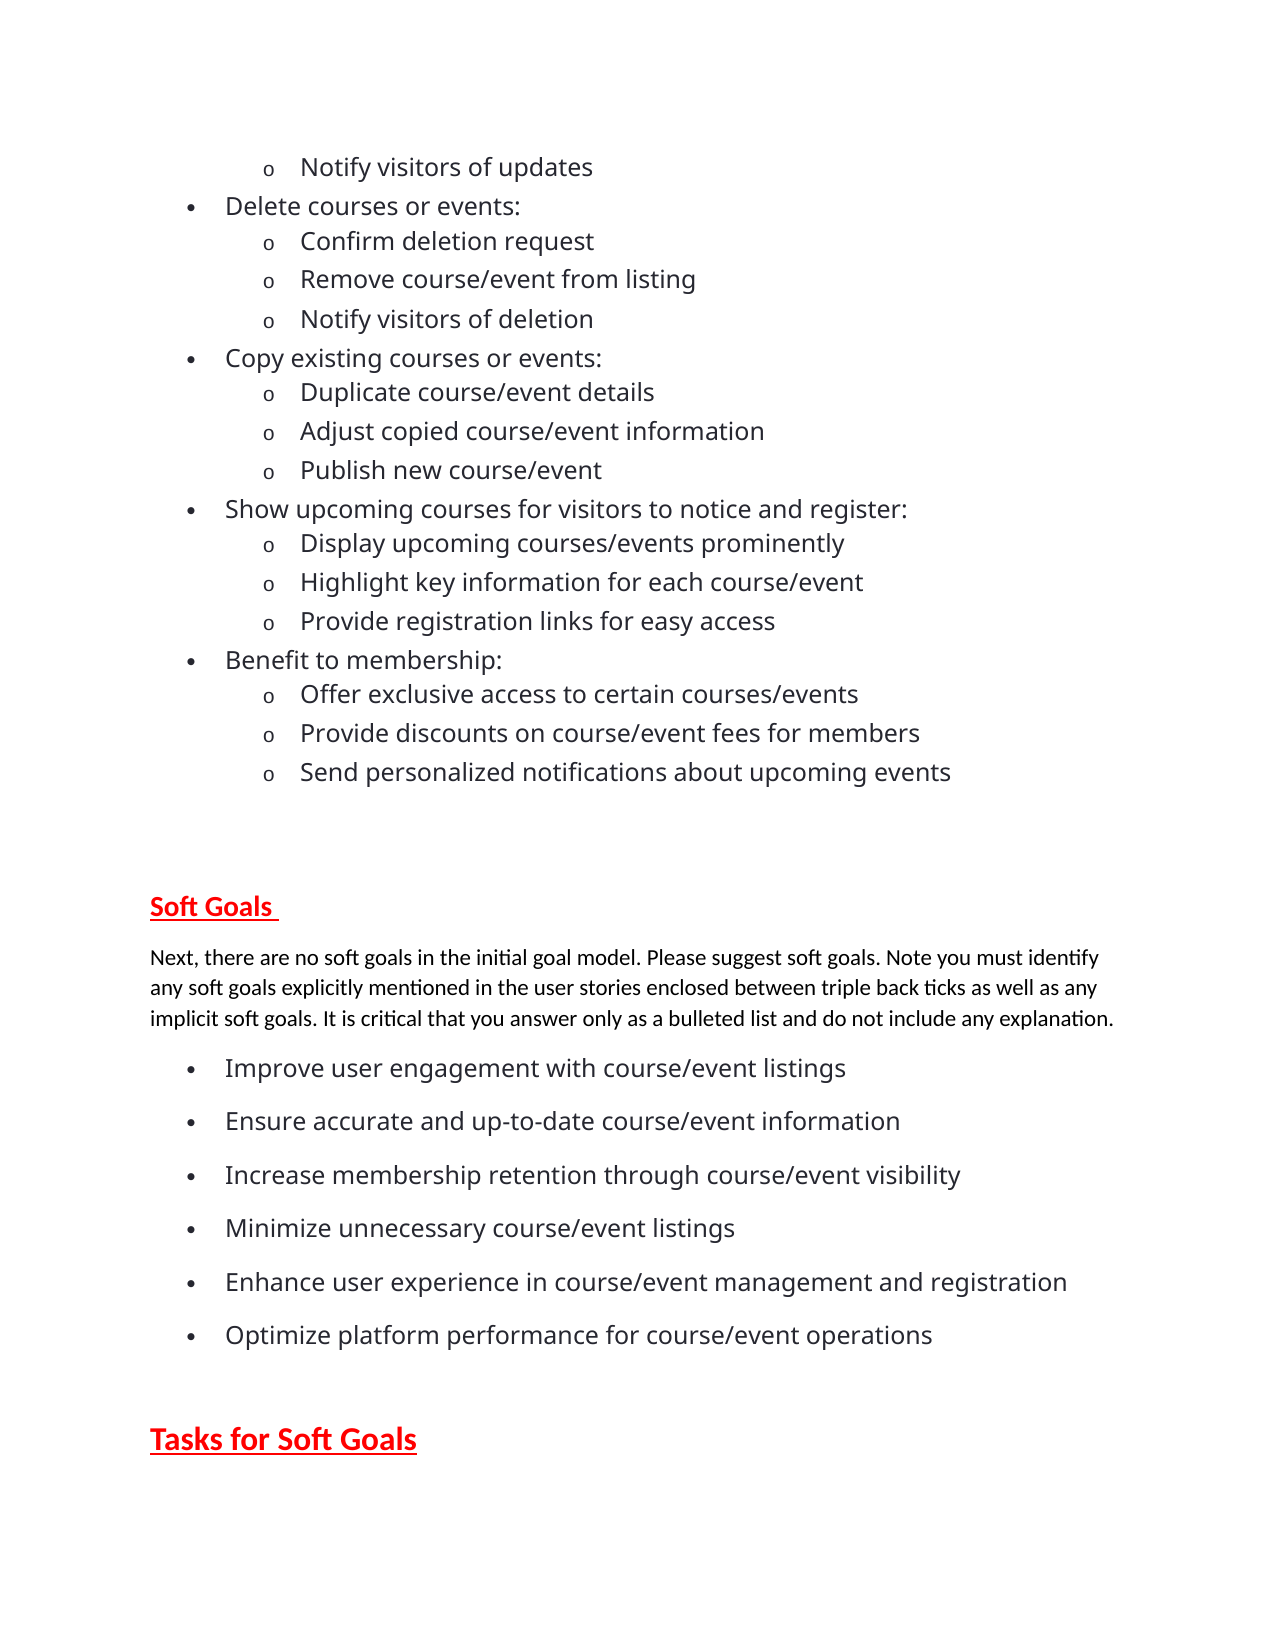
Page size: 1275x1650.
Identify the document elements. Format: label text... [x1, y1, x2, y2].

list Display upcoming courses/events prominently [262, 526, 1125, 560]
list Copy existing courses or events: [187, 340, 1125, 374]
list Show upcoming courses for visitors to notice and register: [187, 492, 1125, 526]
list Offer exclusive access to certain courses/events [262, 677, 1125, 711]
list Publish new course/event [262, 452, 1125, 487]
list Minimize unnecessary course/event listings [187, 1211, 1125, 1245]
list Send personalized notifications about upcoming events [262, 755, 1125, 789]
list Duplicate course/event details [262, 374, 1125, 408]
list Enhance user experience in course/event management and registration [187, 1264, 1125, 1298]
list Remove course/event from listing [262, 262, 1125, 296]
text Next, there are no soft goals in the initial goal model. Please suggest soft goals. Note you must identify any soft goals explicitly mentioned in the user stories enclosed between triple back ticks as well as any implicit soft goals. It is critical that you answer only as a bulleted list and do not include any explanation. [150, 943, 1125, 1032]
list Provide discounts on course/event fees for members [262, 716, 1125, 750]
list Optimize platform performance for course/event operations [187, 1318, 1125, 1352]
text Soft Goals [150, 888, 1125, 924]
list Benefit to membership: [187, 643, 1125, 677]
list Notify visitors of updates [262, 150, 1125, 184]
list Confirm deletion request [262, 223, 1125, 257]
list Notify visitors of deletion [262, 301, 1125, 335]
list Ensure accurate and up-to-date course/event information [187, 1104, 1125, 1138]
list Delete courses or events: [187, 189, 1125, 223]
list Provide registration links for easy access [262, 604, 1125, 638]
list Highlight key information for each course/event [262, 565, 1125, 599]
list Adjust copied course/event information [262, 413, 1125, 447]
text Tasks for Soft Goals [150, 1418, 1125, 1459]
list Improve user engagement with course/event listings [187, 1051, 1125, 1085]
list Increase membership retention through course/event visibility [187, 1157, 1125, 1192]
